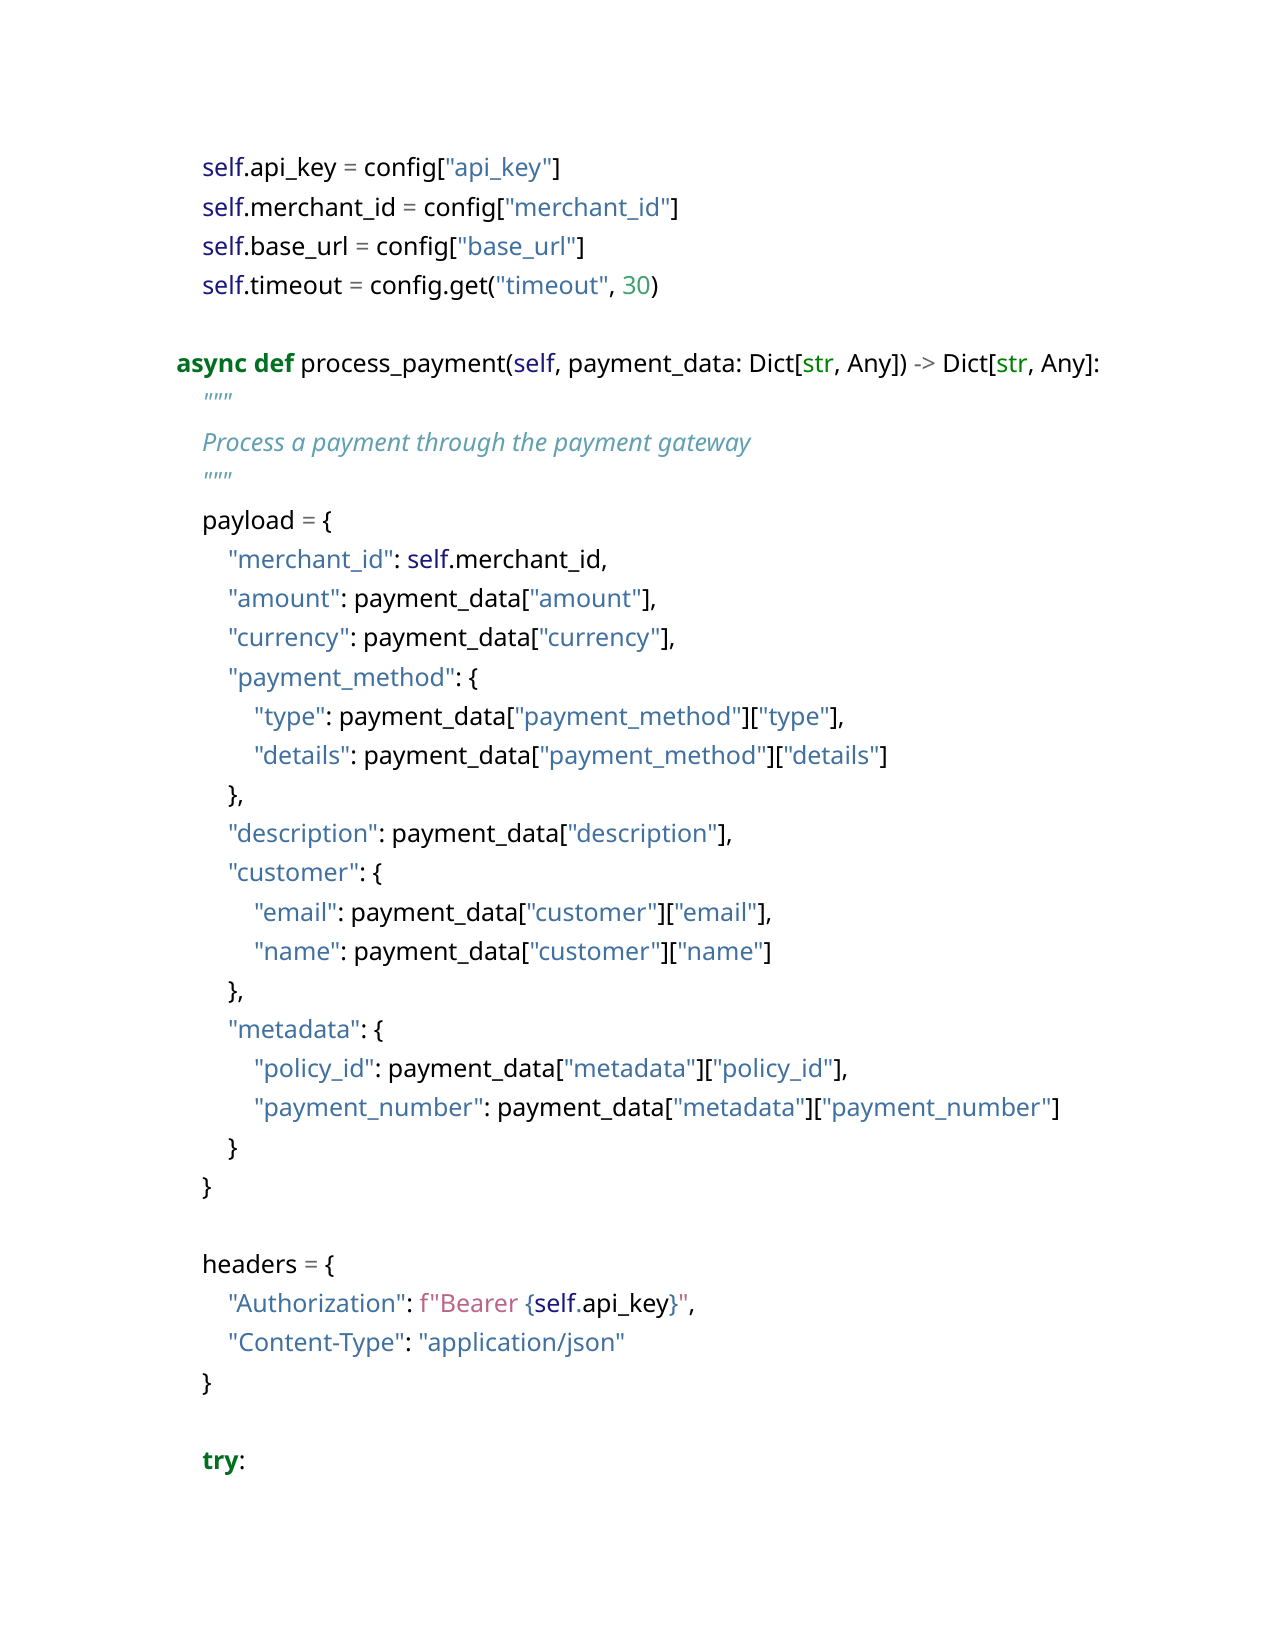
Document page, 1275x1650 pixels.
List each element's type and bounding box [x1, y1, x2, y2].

text [150, 150, 1125, 1477]
